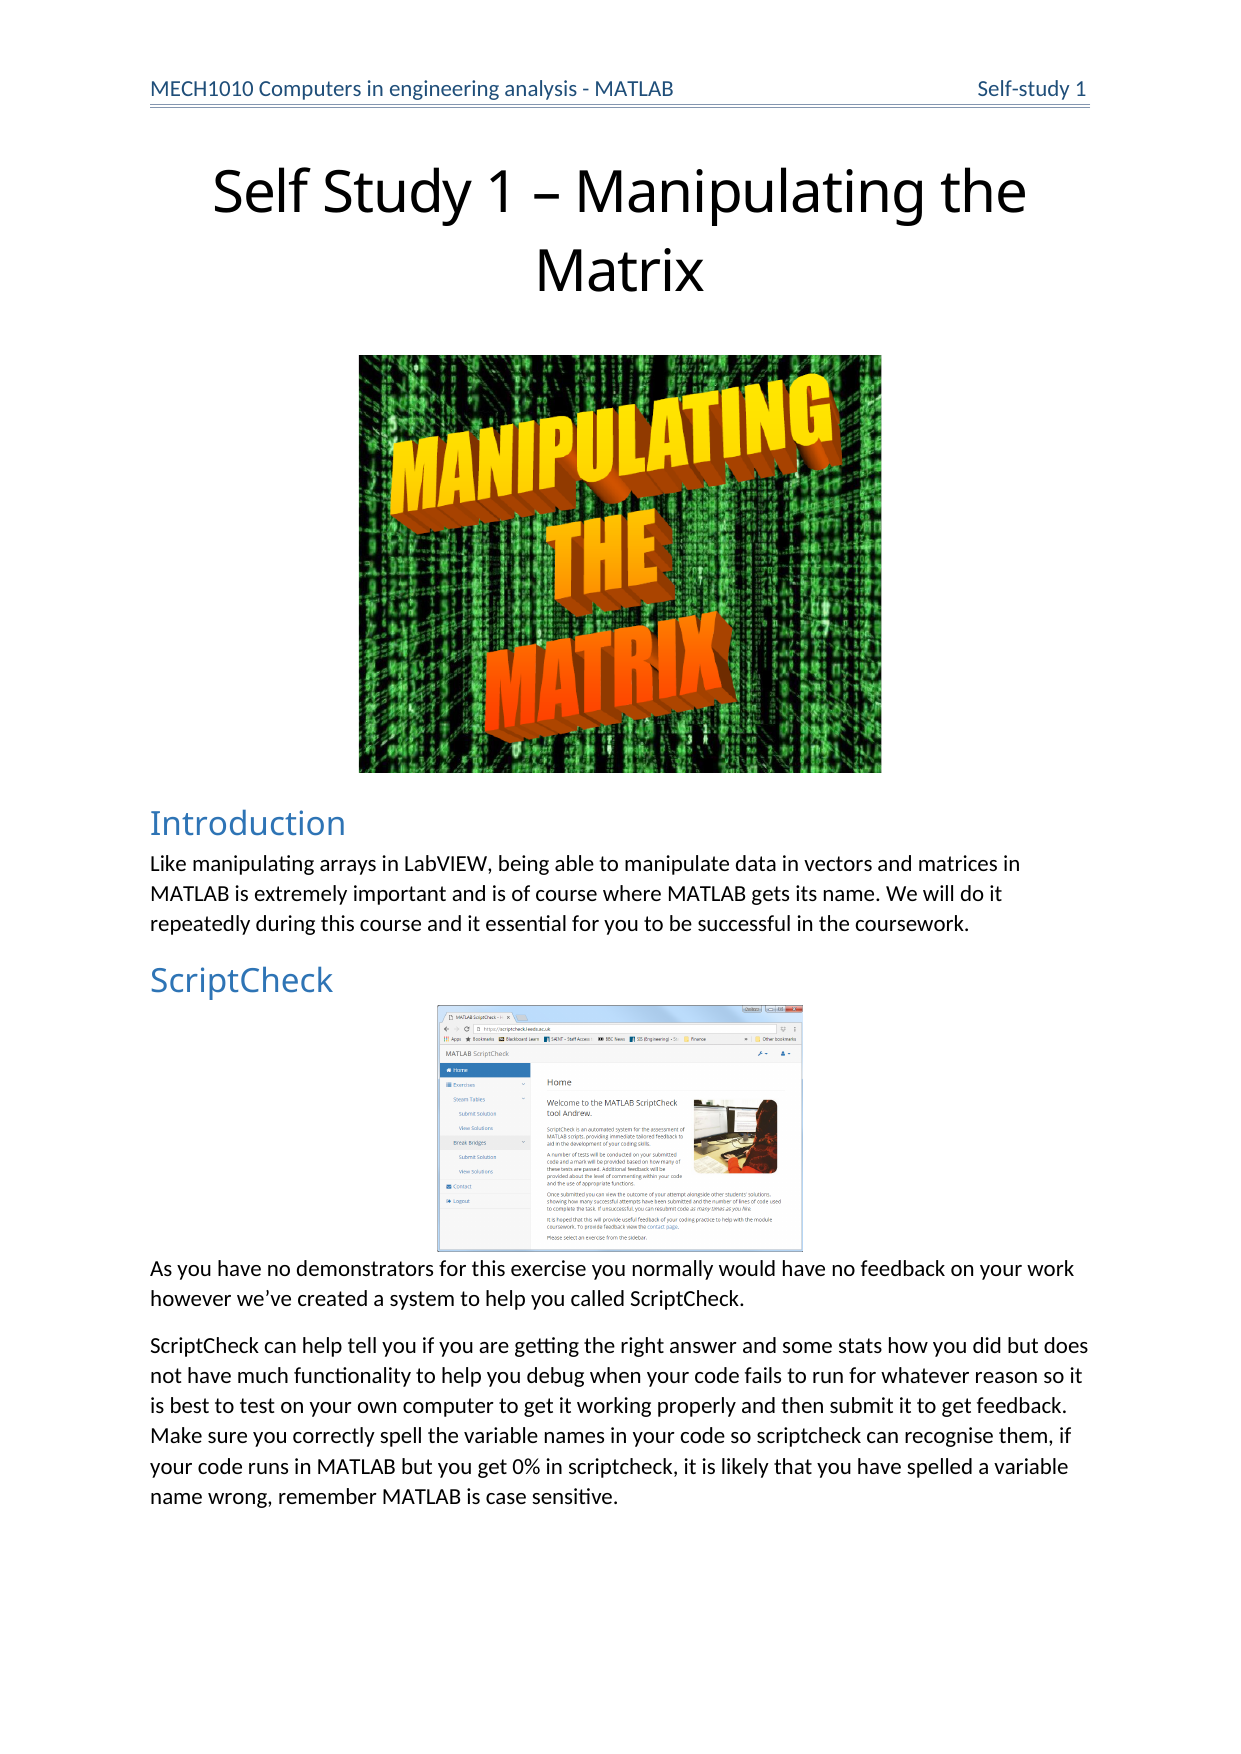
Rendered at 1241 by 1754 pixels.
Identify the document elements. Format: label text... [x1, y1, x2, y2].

subtitle ScriptCheck [150, 956, 1090, 1002]
title Self Study 1 – Manipulating the Matrix [150, 150, 1090, 309]
text ScriptCheck can help tell you if you are getting the right answer and some stats how you did but does not have much functionality to help you debug when your code fails to run for whatever reason so it is best to test on your own computer to get it working properly and then submit it to get feedback. Make sure you correctly spell the variable names in your code so scriptcheck can recognise them, if your code runs in MATLAB but you get 0% in scriptcheck, it is likely that you have spelled a variable name wrong, remember MATLAB is case sensitive. [150, 1331, 1090, 1510]
text Like manipulating arrays in LabVIEW, being able to manipulate data in vectors and matrices in MATLAB is extremely important and is of course where MATLAB gets its name. We will do it repeatedly during this course and it essential for you to be successful in the coursework. [150, 849, 1090, 938]
text As you have no demonstrators for this exercise you normally would have no feedback on your work however we’ve created a system to help you called ScriptCheck. [150, 1254, 1090, 1312]
picture [437, 1005, 803, 1252]
subtitle Introduction [150, 800, 1090, 846]
picture [358, 355, 882, 773]
